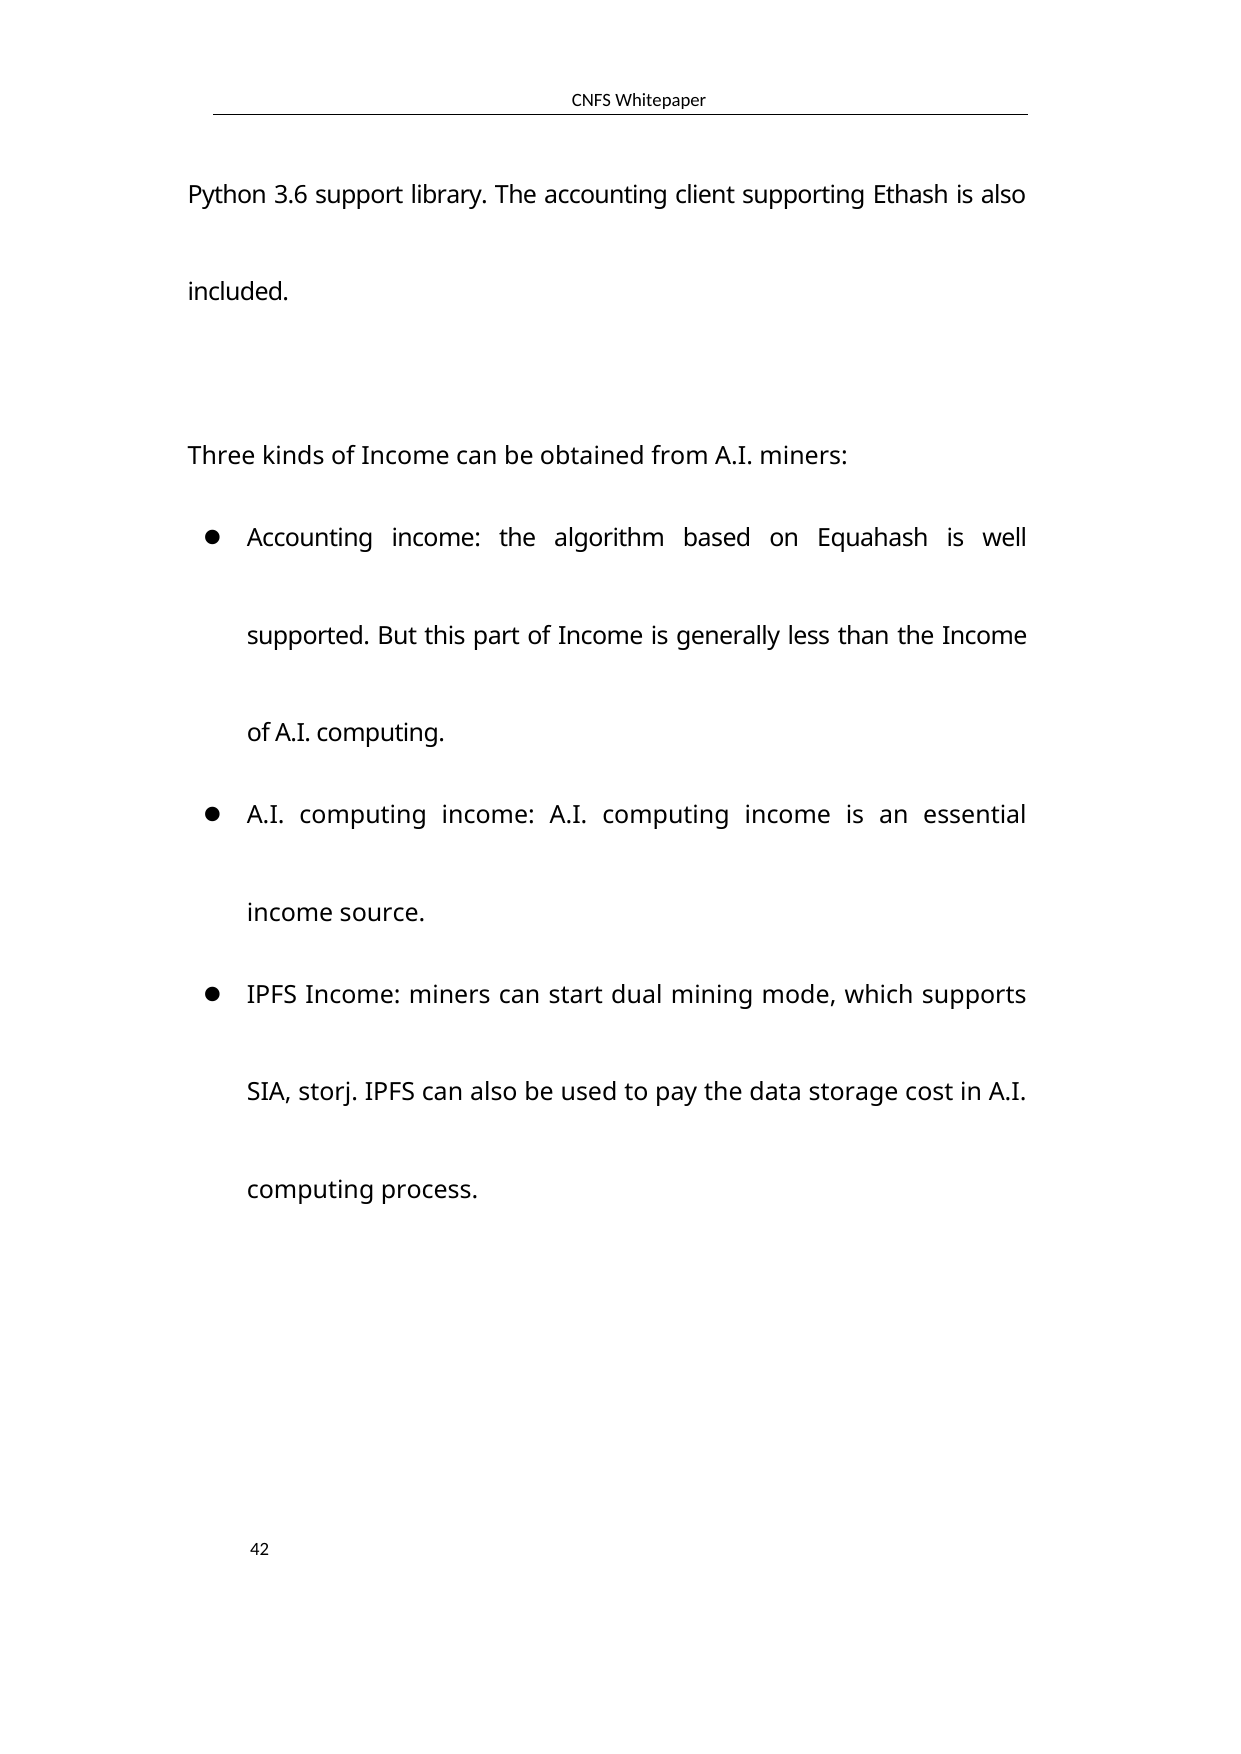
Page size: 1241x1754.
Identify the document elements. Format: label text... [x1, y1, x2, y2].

text Three kinds of Income can be obtained from A.I. miners: [187, 422, 1028, 487]
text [187, 161, 1028, 323]
list A.I. computing income: A.I. computing income is an essential income source. [203, 781, 1028, 944]
list Accounting income: the algorithm based on Equahash is well supported. But this part of Income is generally less than the Income of A.I. computing. [203, 504, 1028, 764]
list IPFS Income: miners can start dual mining mode, which supports SIA, storj. IPFS can also be used to pay the data storage cost in A.I. computing process. [203, 961, 1028, 1221]
